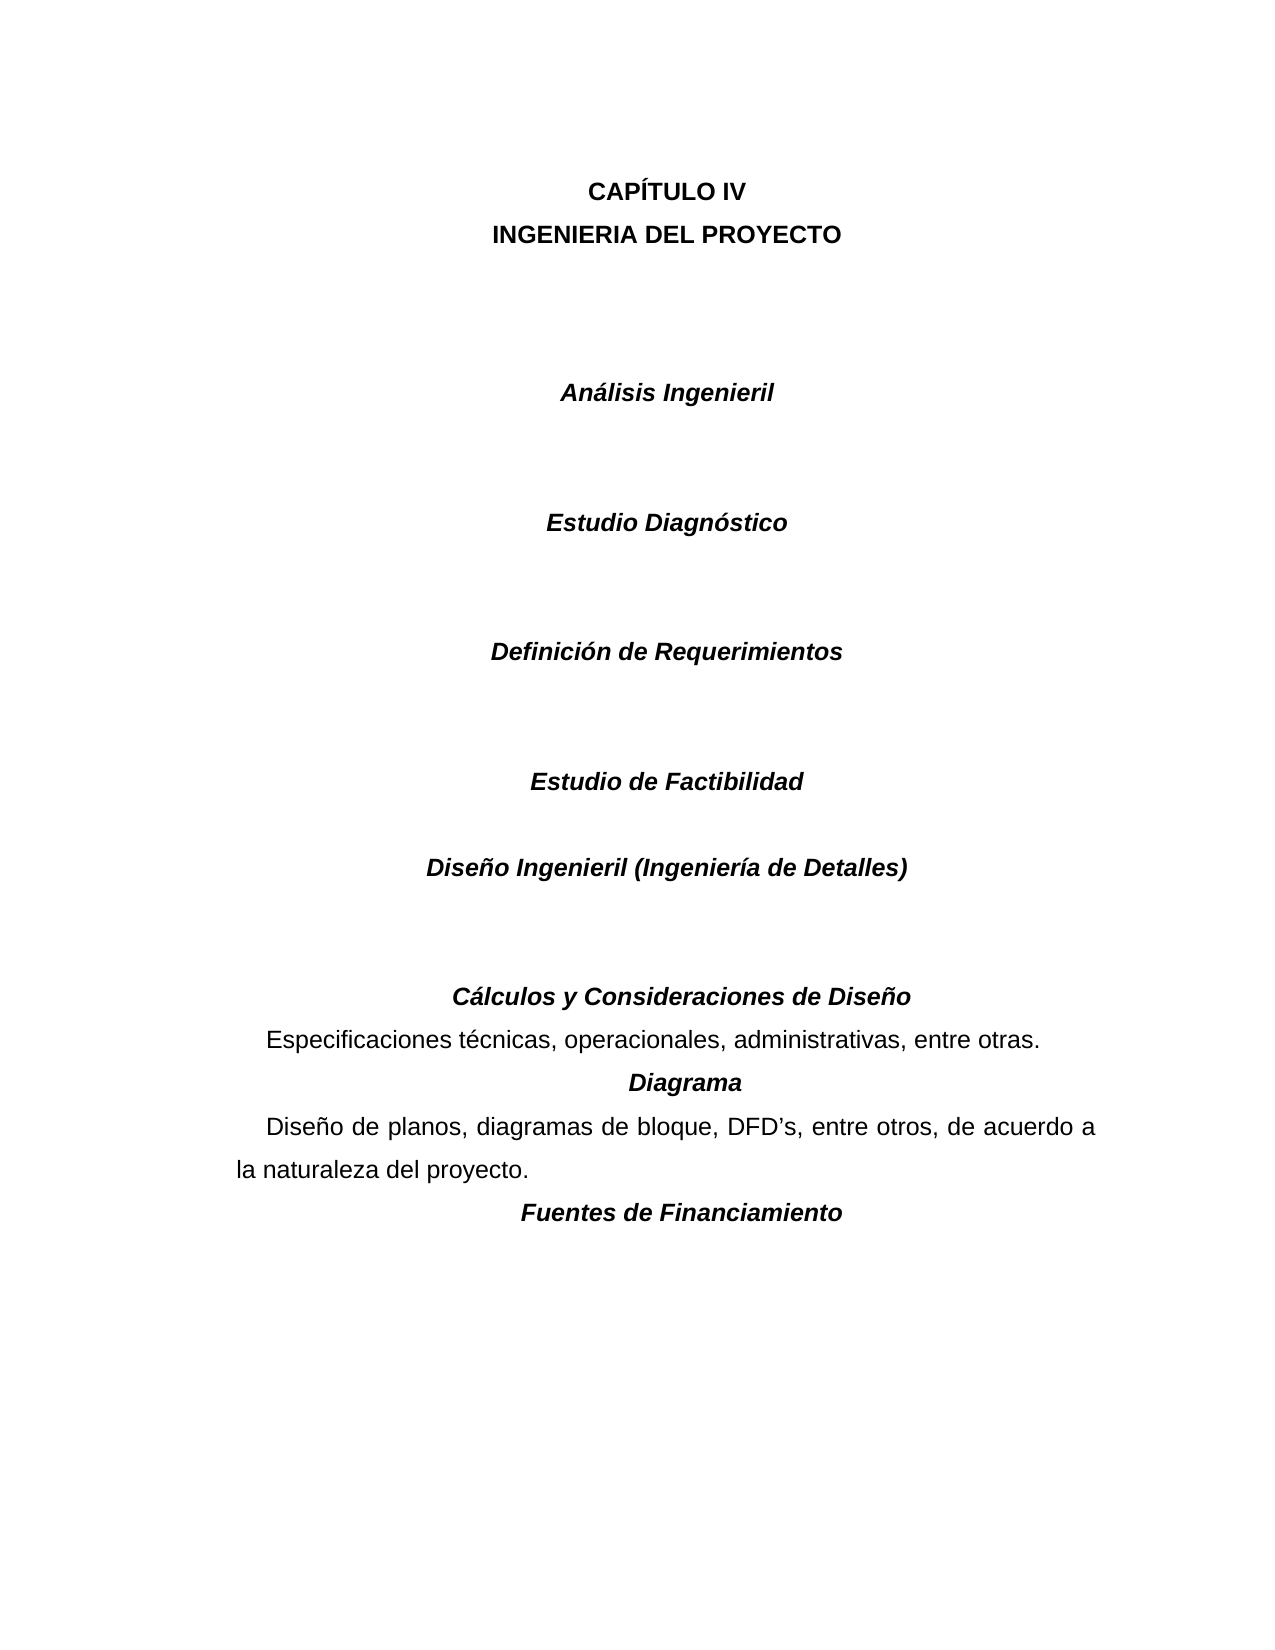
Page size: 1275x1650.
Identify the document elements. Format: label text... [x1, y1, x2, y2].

text Estudio Diagnóstico [236, 508, 1098, 537]
text Cálculos y Consideraciones de Diseño [236, 982, 1098, 1011]
text Diseño de planos, diagramas de bloque, DFD’s, entre otros, de acuerdo a la naturaleza del proyecto. [236, 1112, 1098, 1183]
text Diagrama [236, 1068, 1098, 1097]
text Especificaciones técnicas, operacionales, administrativas, entre otras. [236, 1025, 1098, 1054]
text Estudio de Factibilidad [236, 767, 1098, 795]
text CAPÍTULO IV [236, 177, 1098, 206]
text Análisis Ingenieril [236, 378, 1098, 407]
text INGENIERIA DEL PROYECTO [236, 220, 1098, 249]
text Fuentes de Financiamiento [236, 1198, 1098, 1227]
text Definición de Requerimientos [236, 637, 1098, 666]
text Diseño Ingenieril (Ingeniería de Detalles) [236, 853, 1098, 882]
